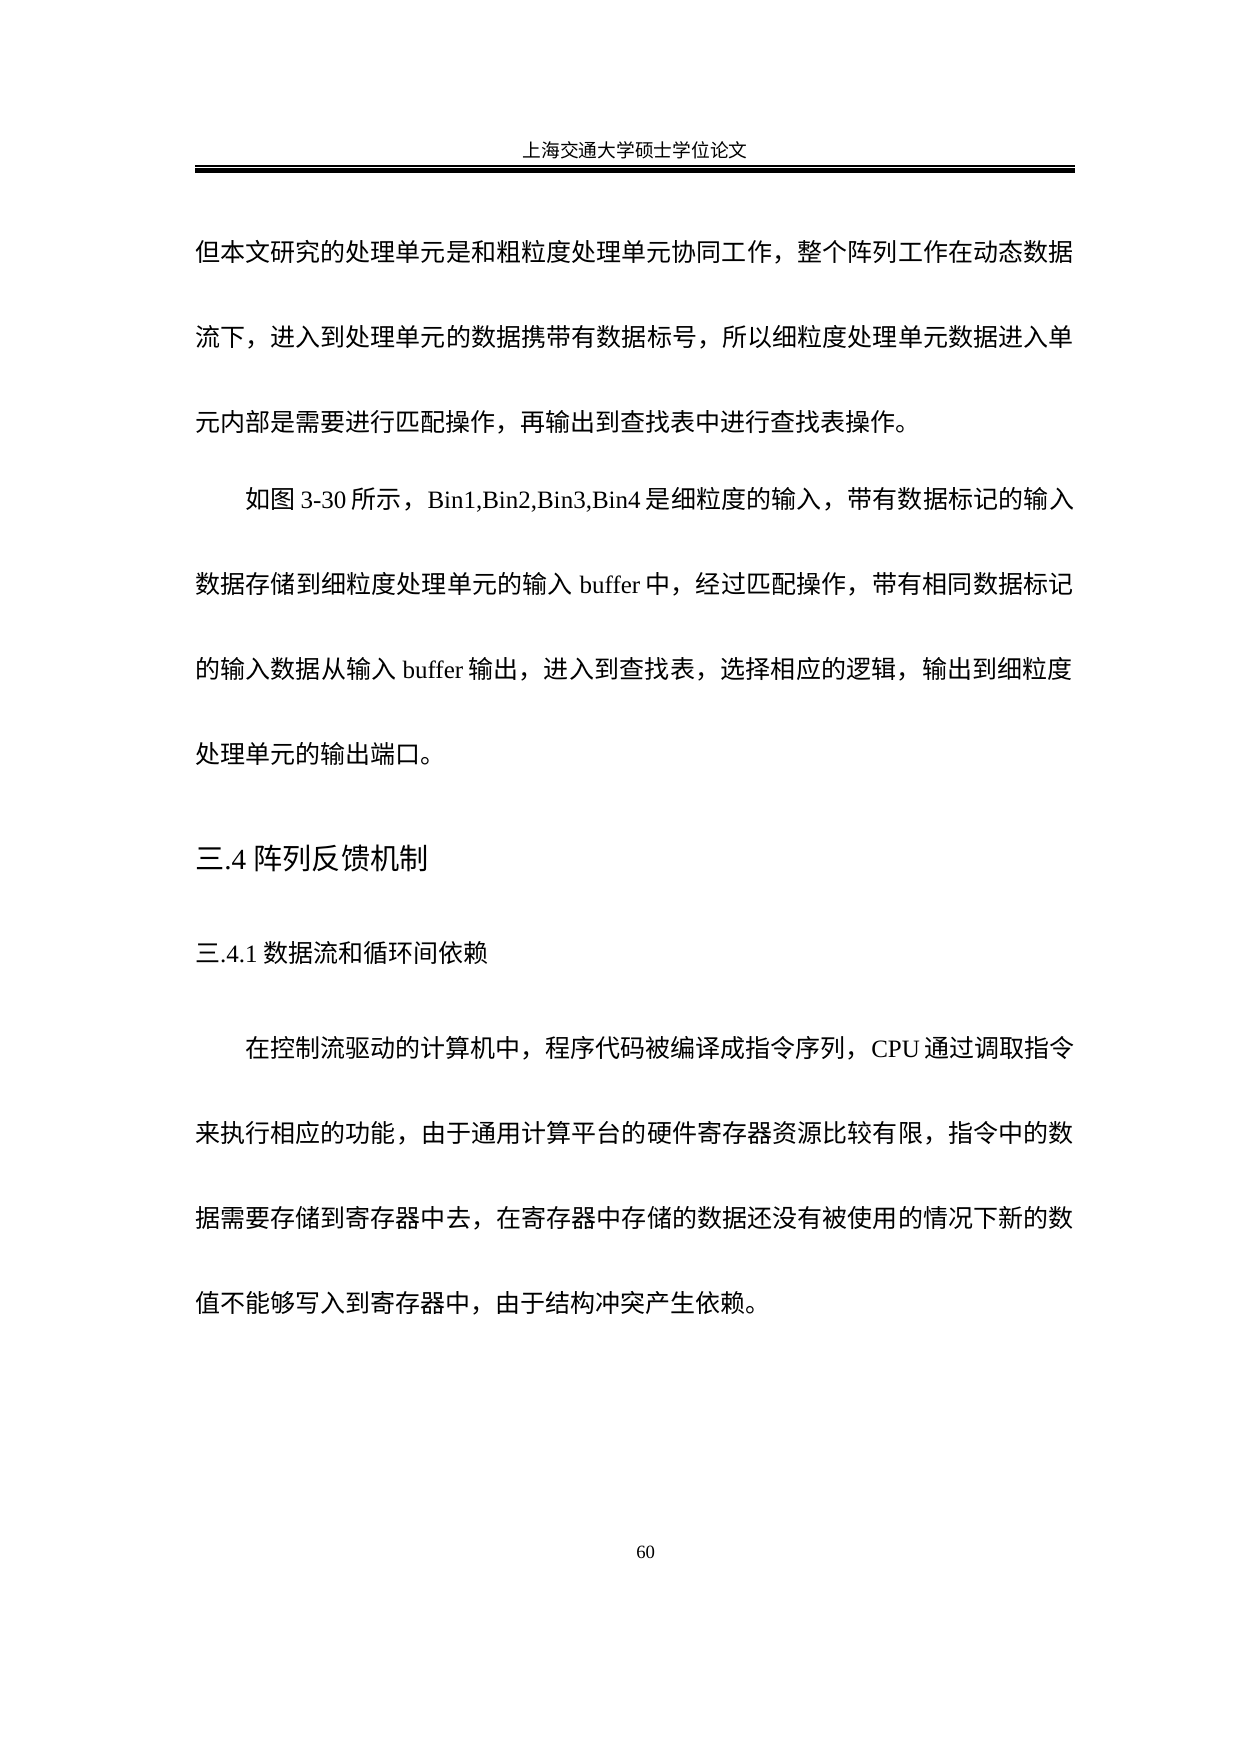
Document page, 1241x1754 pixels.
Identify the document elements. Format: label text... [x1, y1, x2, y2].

subtitle 数据流和循环间依赖 [195, 917, 1075, 985]
text 在控制流驱动的计算机中，程序代码被编译成指令序列，CPU通过调取指令来执行相应的功能，由于通用计算平台的硬件寄存器资源比较有限，指令中的数据需要存储到寄存器中去，在寄存器中存储的数据还没有被使用的情况下新的数值不能够写入到寄存器中，由于结构冲突产生依赖。 [195, 1012, 1075, 1335]
subtitle 阵列反馈机制 [195, 822, 1075, 890]
